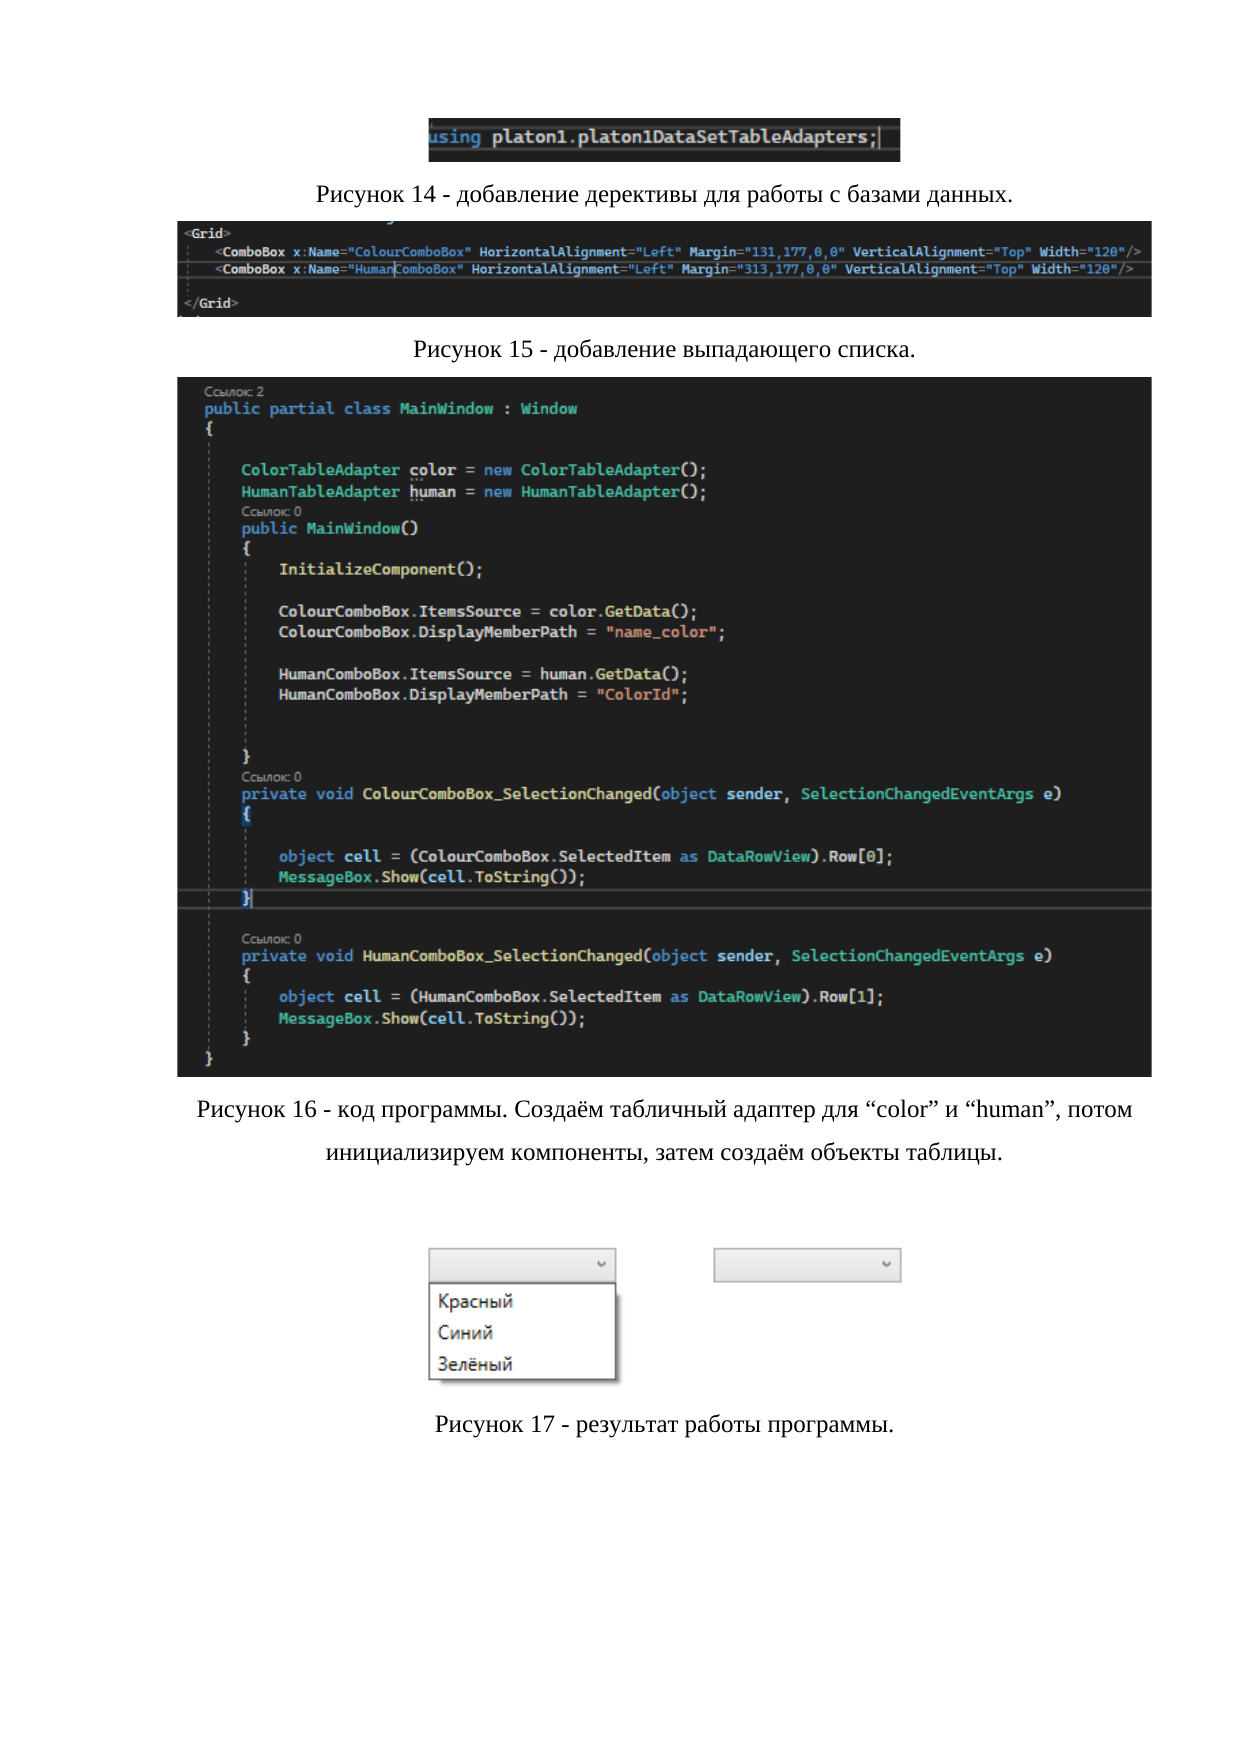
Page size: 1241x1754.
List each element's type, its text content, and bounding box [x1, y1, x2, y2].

picture [177, 221, 1152, 317]
picture [177, 377, 1152, 1077]
picture [428, 118, 901, 162]
picture [377, 1180, 952, 1393]
